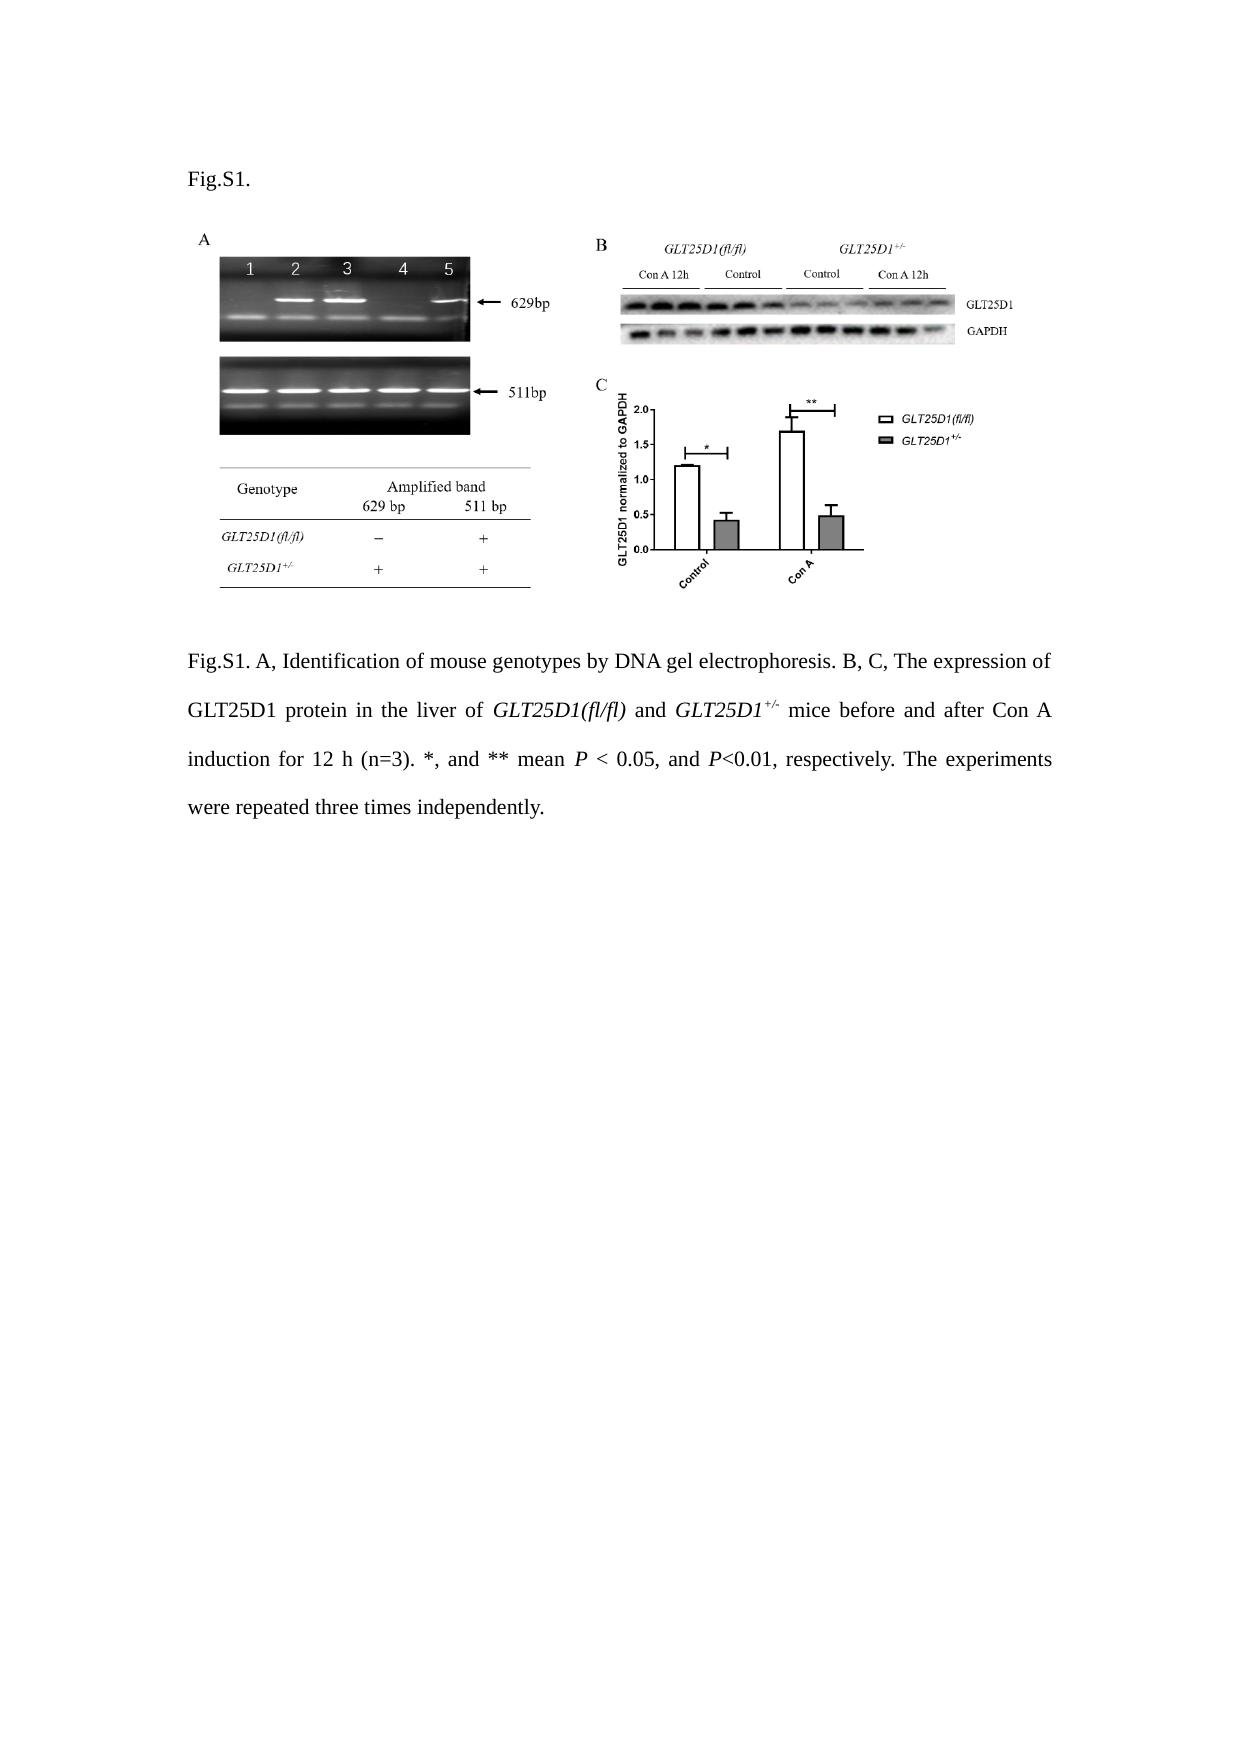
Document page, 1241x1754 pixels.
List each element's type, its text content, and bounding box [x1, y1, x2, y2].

text Fig.S1. [187, 162, 1053, 194]
picture [187, 223, 1053, 602]
text Fig.S1. A, Identification of mouse genotypes by DNA gel electrophoresis. B, C, The expression of GLT25D1 protein in the liver of GLT25D1(fl/fl) and GLT25D1+/- mice before and after Con A induction for 12 h (n=3). *, and ** mean P < 0.05, and P<0.01, respectively. The experiments were repeated three times independently. [187, 644, 1053, 823]
